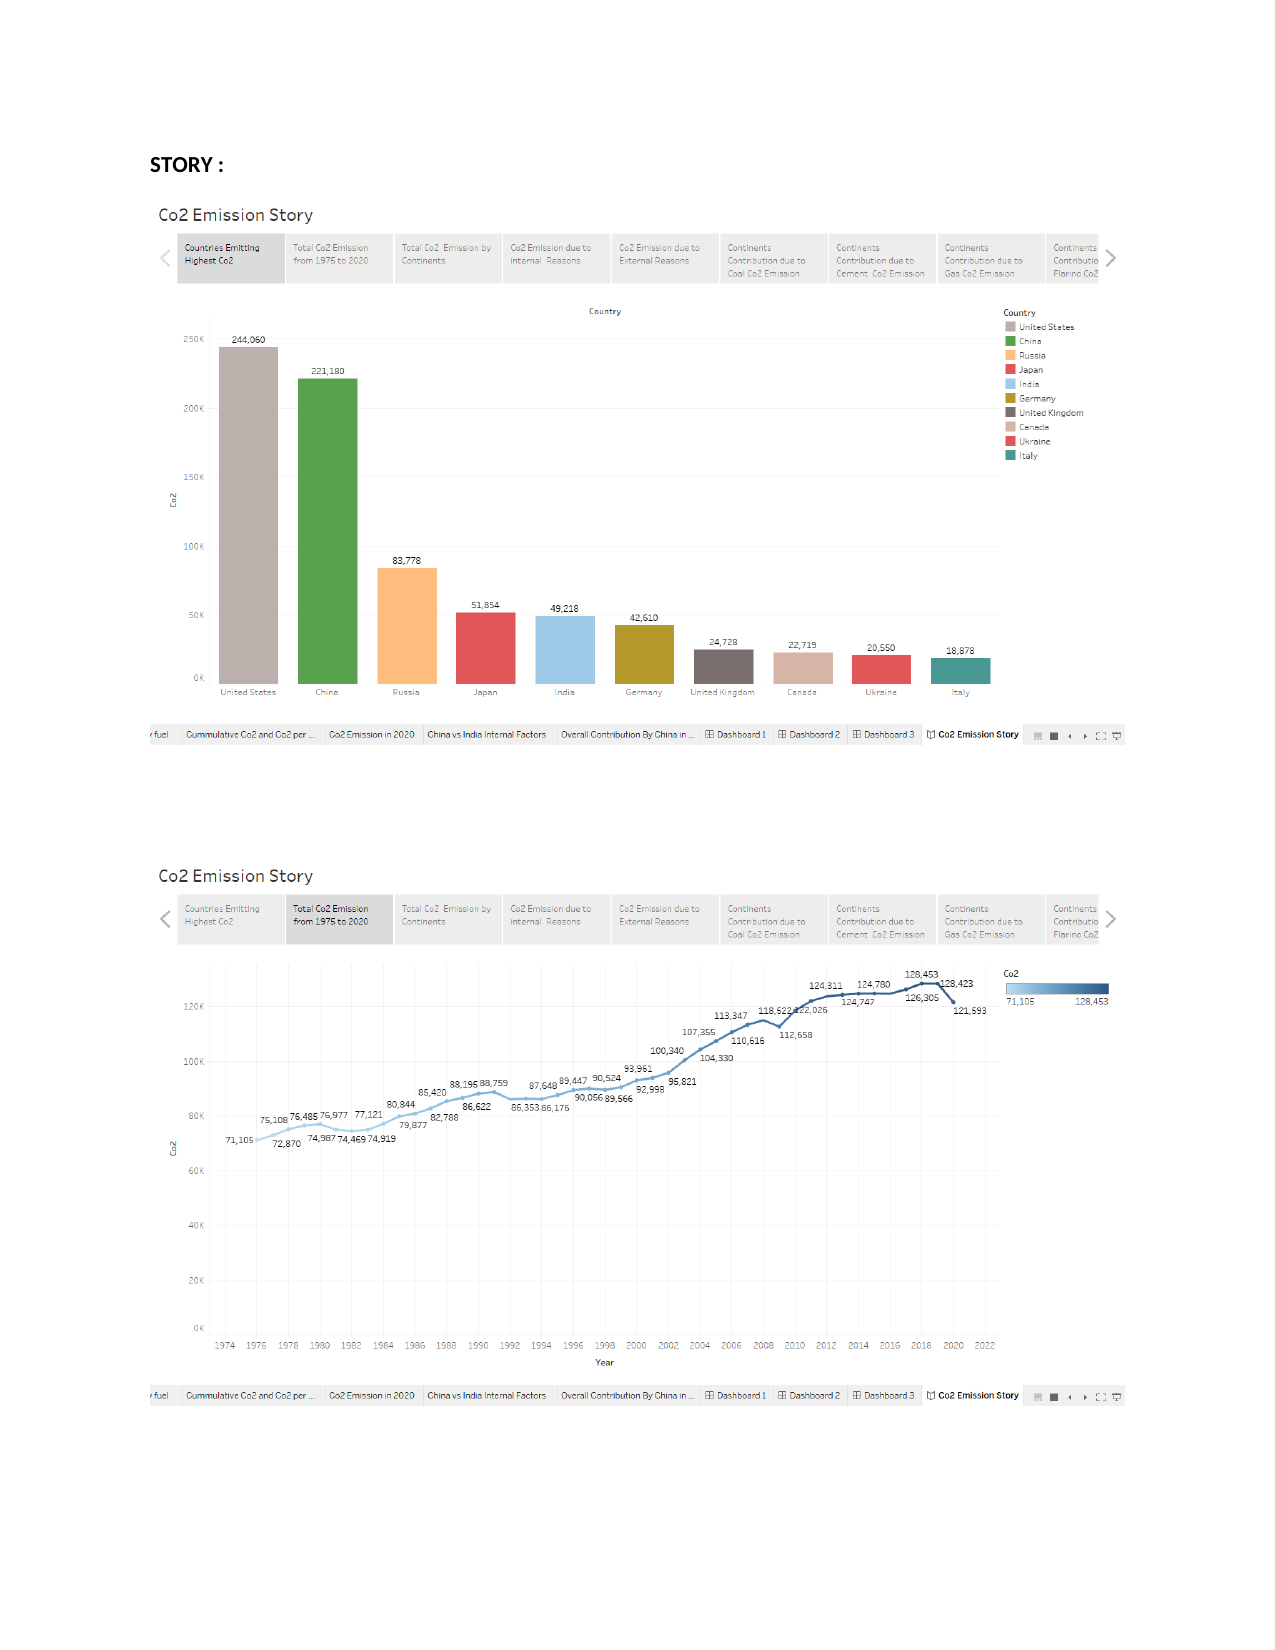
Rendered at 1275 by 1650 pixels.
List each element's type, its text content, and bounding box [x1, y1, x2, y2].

picture [150, 196, 1125, 745]
picture [150, 857, 1125, 1406]
text STORY : [150, 150, 1125, 178]
